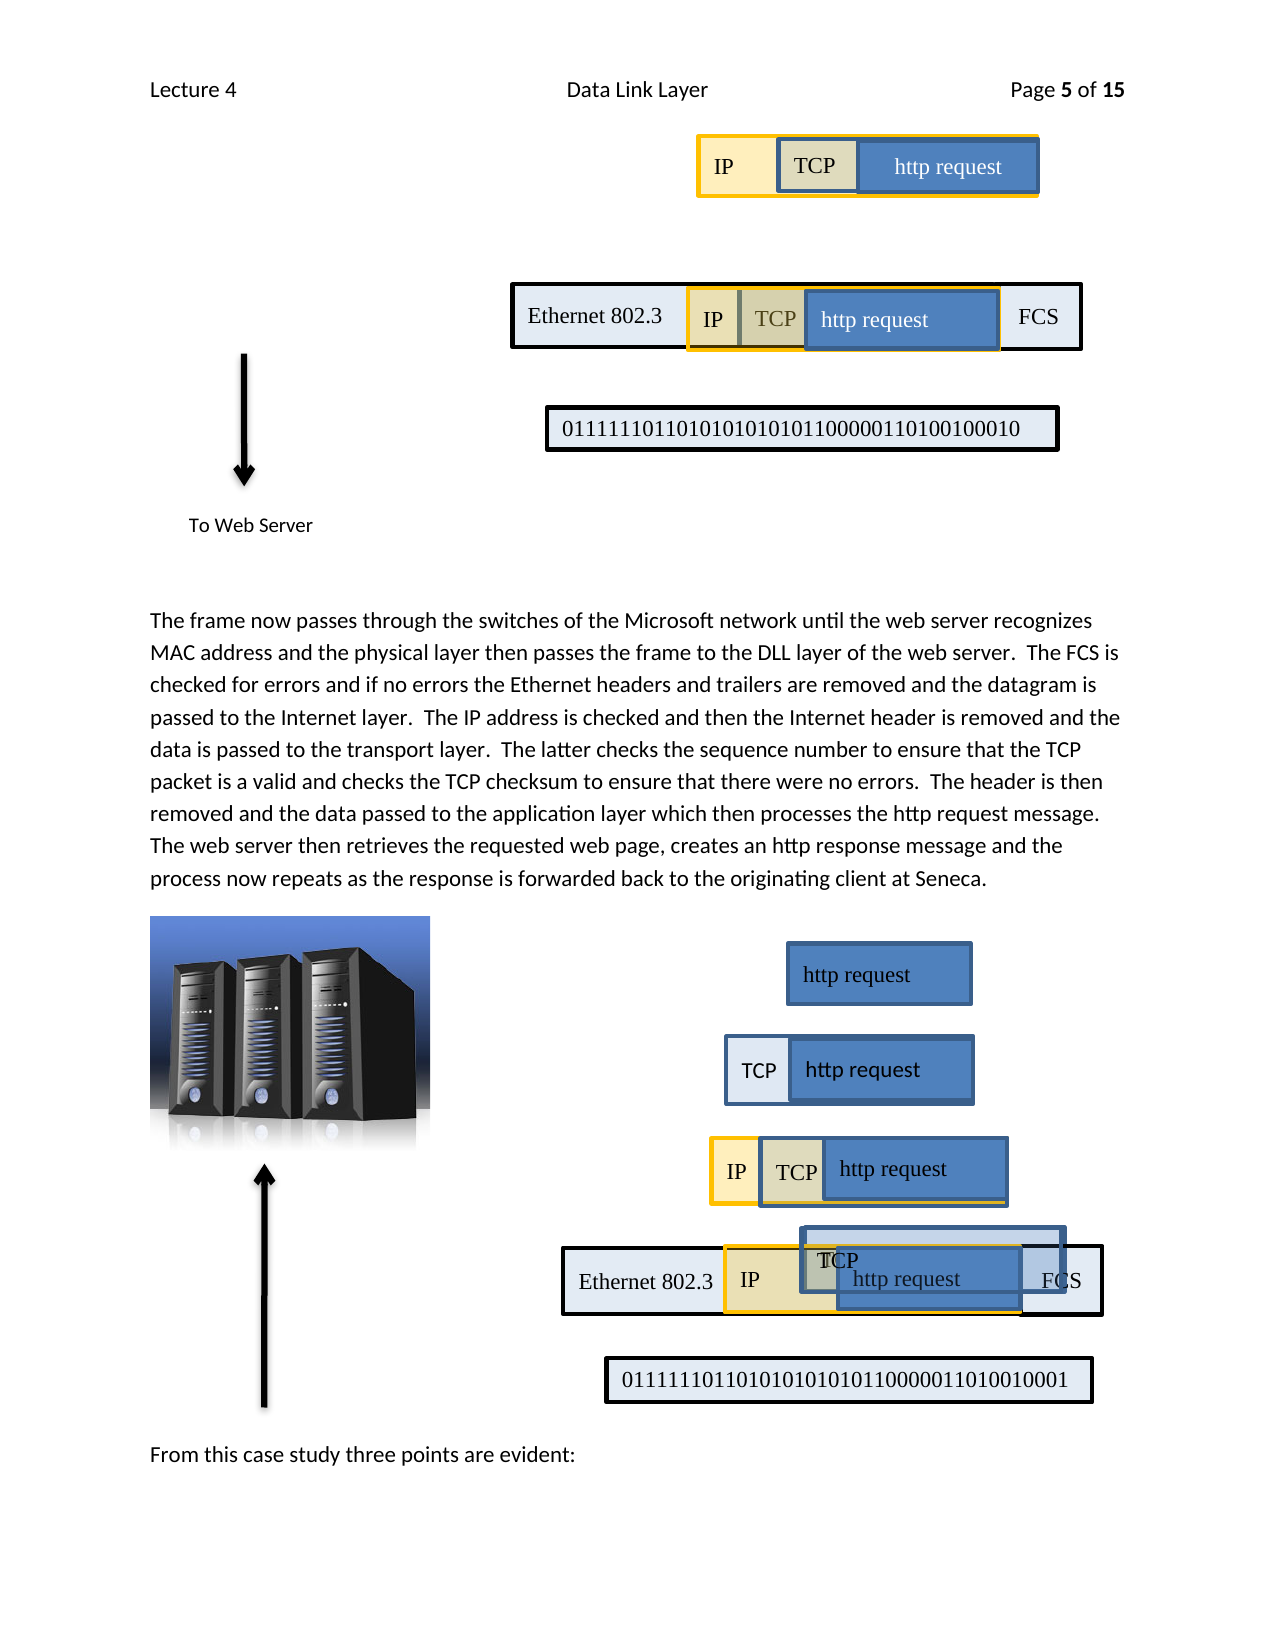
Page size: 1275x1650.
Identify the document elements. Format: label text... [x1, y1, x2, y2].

text The frame now passes through the switches of the Microsoft network until the web server recognizes MAC address and the physical layer then passes the frame to the DLL layer of the web server. The FCS is checked for errors and if no errors the Ethernet headers and trailers are removed and the datagram is passed to the Internet layer. The IP address is checked and then the Internet header is removed and the data is passed to the transport layer. The latter checks the sequence number to ensure that the TCP packet is a valid and checks the TCP checksum to ensure that there were no errors. The header is then removed and the data passed to the application layer which then processes the http request message. The web server then retrieves the requested web page, creates an http response message and the process now repeats as the response is forwarded back to the originating client at Seneca. [150, 606, 1125, 892]
text From this case study three points are evident: [150, 1440, 1125, 1468]
picture [150, 916, 431, 1151]
